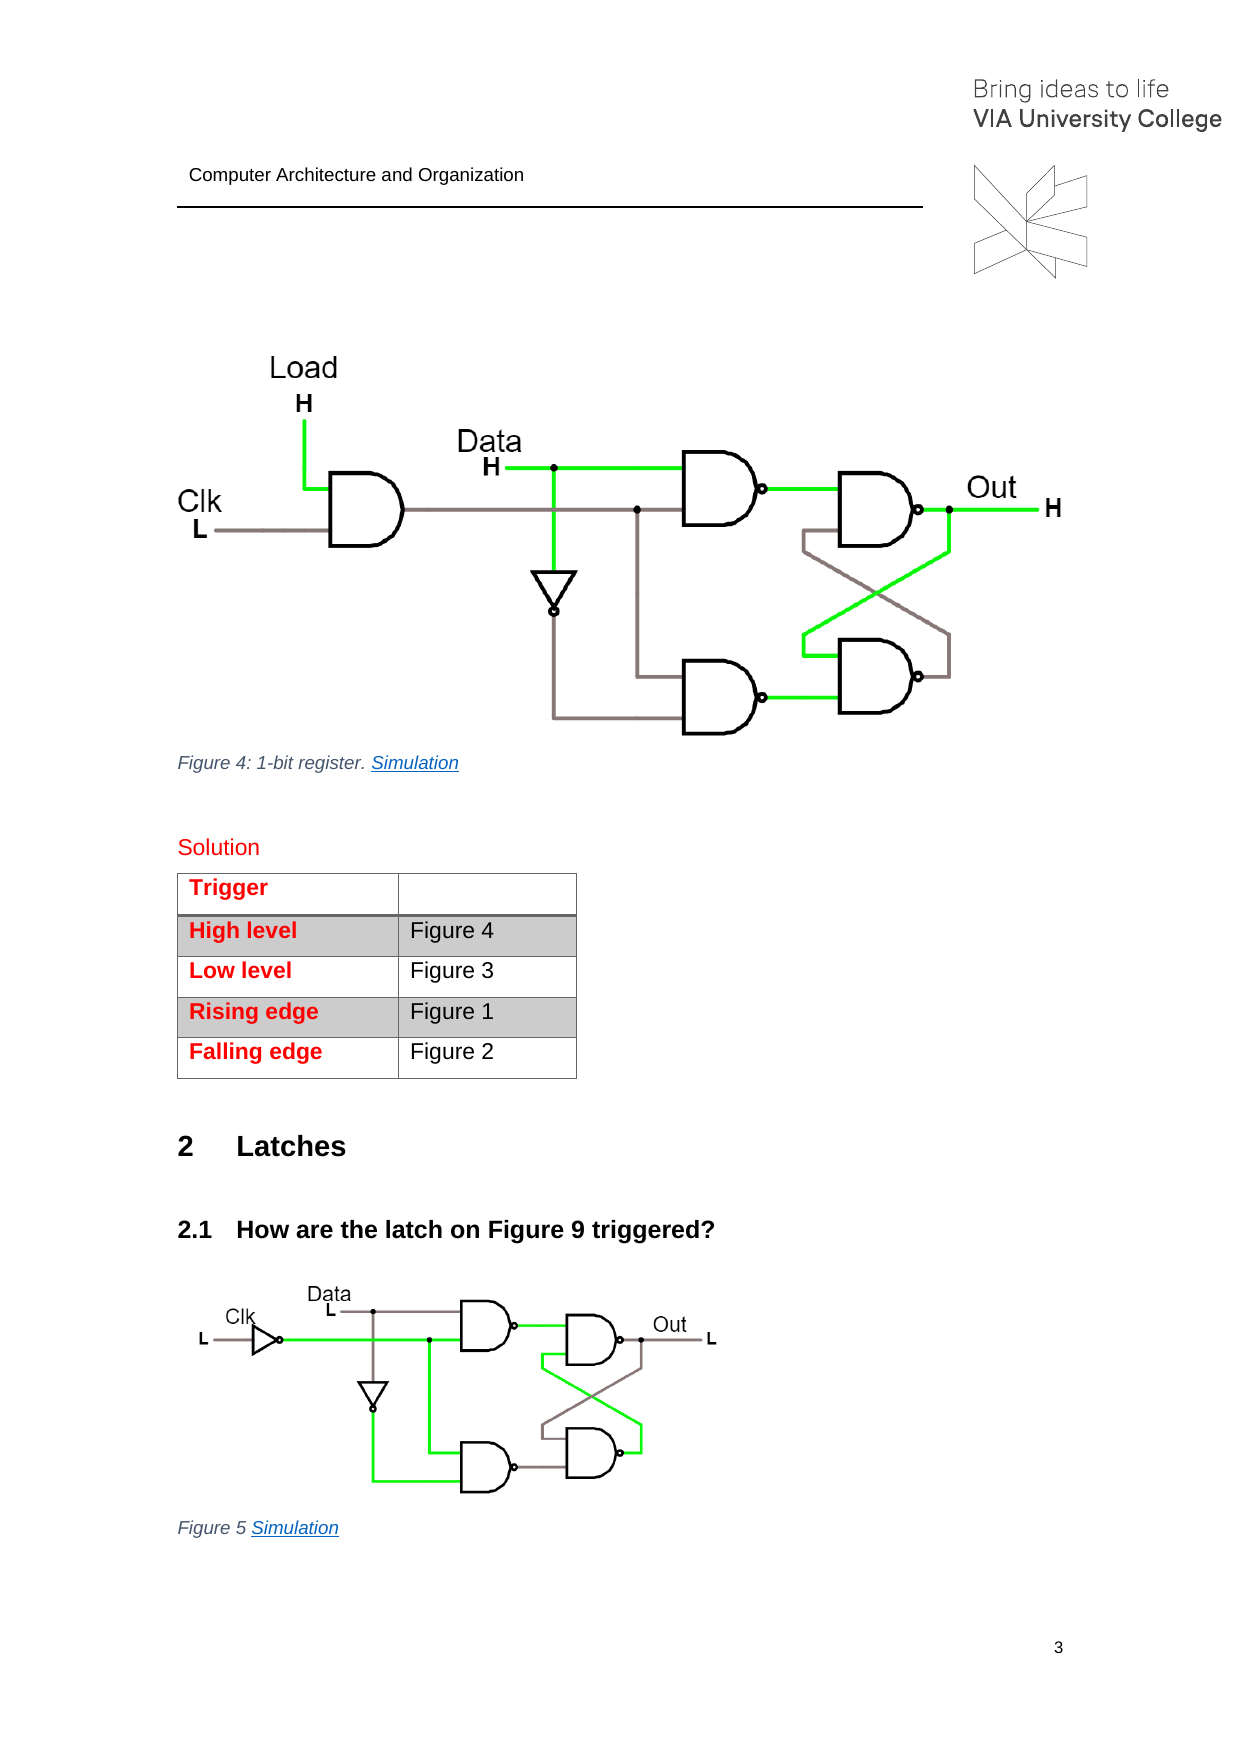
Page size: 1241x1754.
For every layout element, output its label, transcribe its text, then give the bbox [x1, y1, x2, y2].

subtitle How are the latch on Figure 9 triggered? [177, 1212, 1063, 1243]
table_cell Figure 4 [399, 917, 576, 956]
table_header [399, 874, 576, 913]
text Figure 4: 1-bit register. Simulation [177, 752, 1063, 773]
text Figure 5 Simulation [177, 1517, 1063, 1538]
table_cell Falling edge [178, 1038, 398, 1078]
picture [177, 340, 1063, 739]
picture [177, 1268, 724, 1504]
table_header Trigger [178, 874, 398, 913]
table_cell Figure 3 [399, 957, 576, 997]
text Solution [177, 833, 1063, 860]
table_cell Low level [178, 957, 398, 997]
table_cell Figure 2 [399, 1038, 576, 1078]
subtitle Latches [177, 1129, 1063, 1162]
table_cell High level [178, 917, 398, 956]
table_cell Figure 1 [399, 998, 576, 1037]
table_cell Rising edge [178, 998, 398, 1037]
